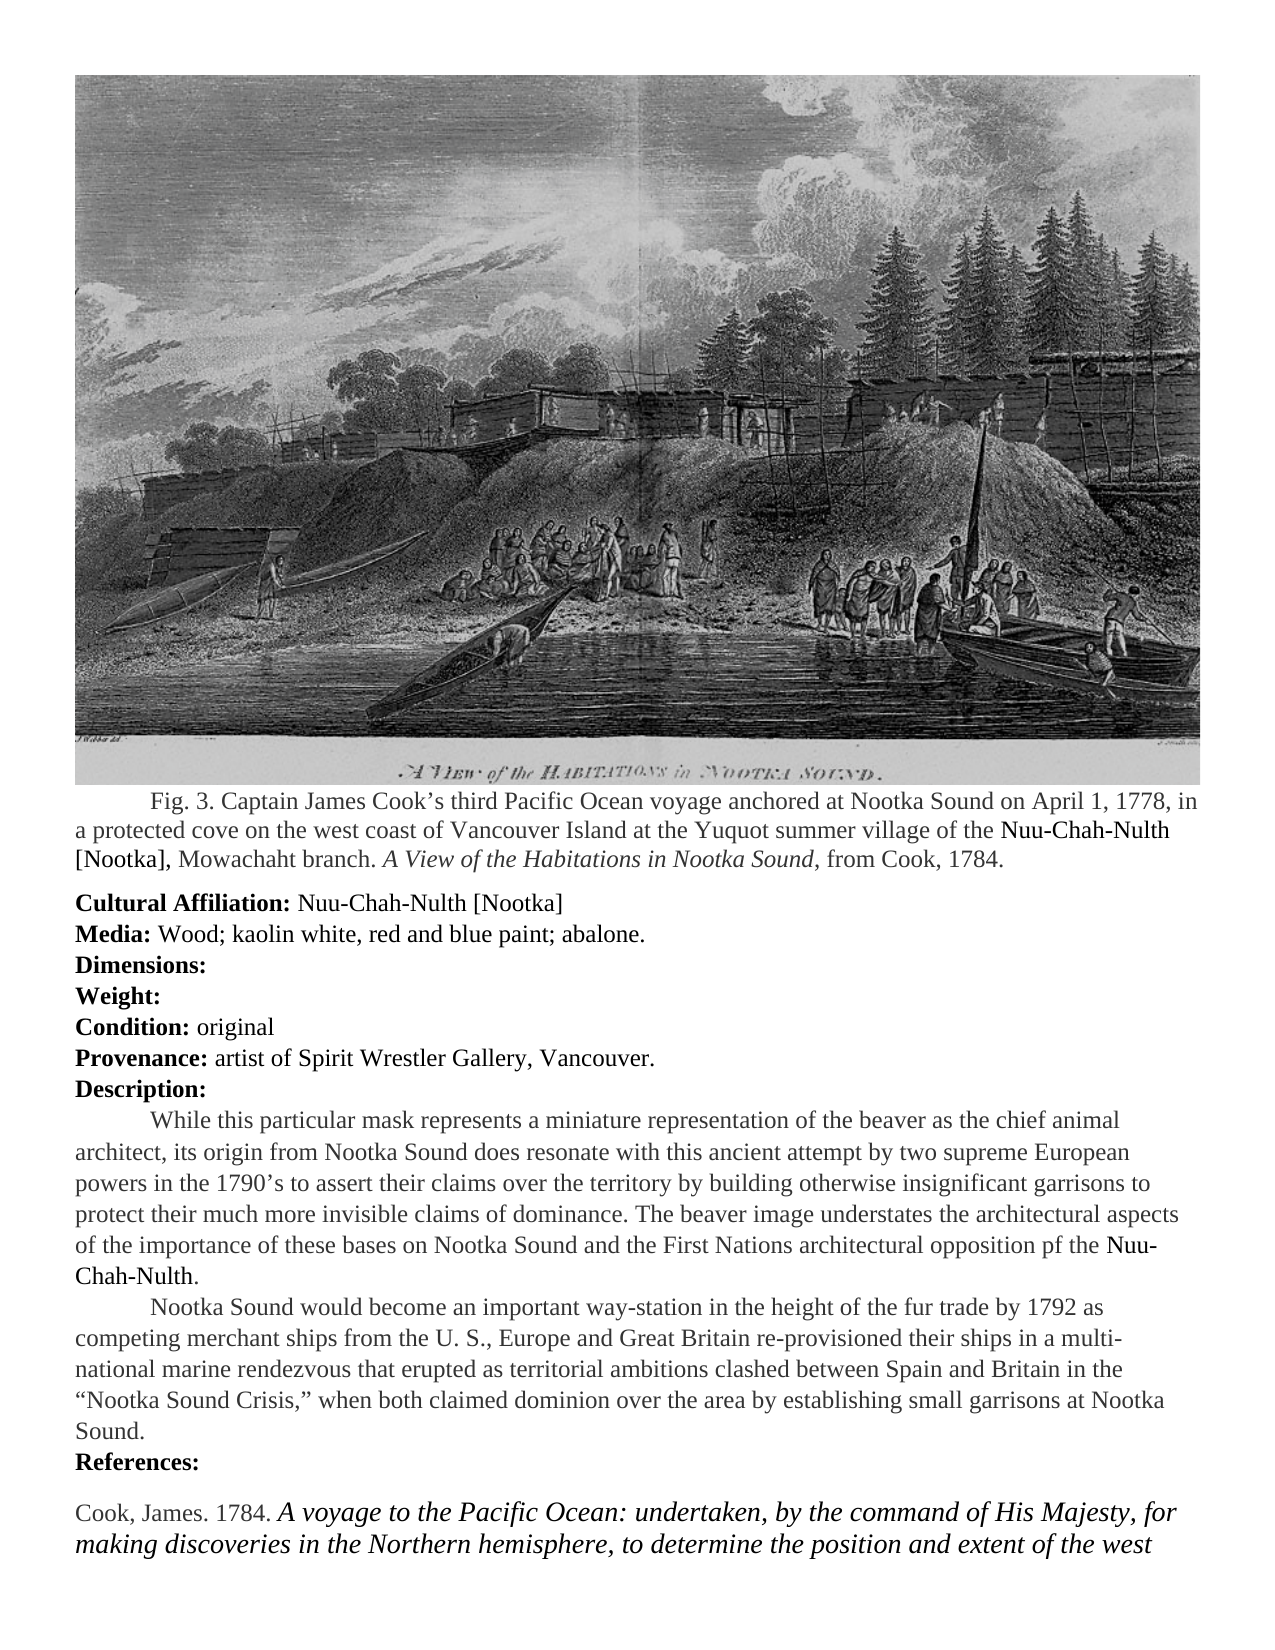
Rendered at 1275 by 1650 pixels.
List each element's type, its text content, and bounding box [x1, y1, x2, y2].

text Media: Wood; kaolin white, red and blue paint; abalone. [75, 919, 1200, 948]
text References: [75, 1447, 1200, 1476]
text Weight: [75, 981, 1200, 1010]
text Condition: original [75, 1012, 1200, 1041]
text Cultural Affiliation: Nuu-Chah-Nulth [Nootka] [75, 888, 1200, 917]
text While this particular mask represents a miniature representation of the beaver as the chief animal architect, its origin from Nootka Sound does resonate with this ancient attempt by two supreme European powers in the 1790’s to assert their claims over the territory by building otherwise insignificant garrisons to protect their much more invisible claims of dominance. The beaver image understates the architectural aspects of the importance of these bases on Nootka Sound and the First Nations architectural opposition pf the Nuu-Chah-Nulth. [75, 1106, 1200, 1289]
text Description: [75, 1074, 1200, 1103]
text Dimensions: [75, 950, 1200, 979]
text Nootka Sound would become an important way-station in the height of the fur trade by 1792 as competing merchant ships from the U. S., Europe and Great Britain re-provisioned their ships in a multi-national marine rendezvous that erupted as territorial ambitions clashed between Spain and Britain in the “Nootka Sound Crisis,” when both claimed dominion over the area by establishing small garrisons at Nootka Sound. [75, 1292, 1200, 1445]
picture [75, 75, 1200, 785]
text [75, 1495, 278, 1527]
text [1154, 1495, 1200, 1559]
text Fig. 3. Captain James Cook’s third Pacific Ocean voyage anchored at Nootka Sound on April 1, 1778, in a protected cove on the west coast of Vancouver Island at the Yuquot summer village of the Nuu-Chah-Nulth [Nootka], Mowachaht branch. A View of the Habitations in Nootka Sound, from Cook, 1784. [75, 786, 1200, 873]
text Provenance: artist of Spirit Wrestler Gallery, Vancouver. [75, 1043, 1200, 1072]
